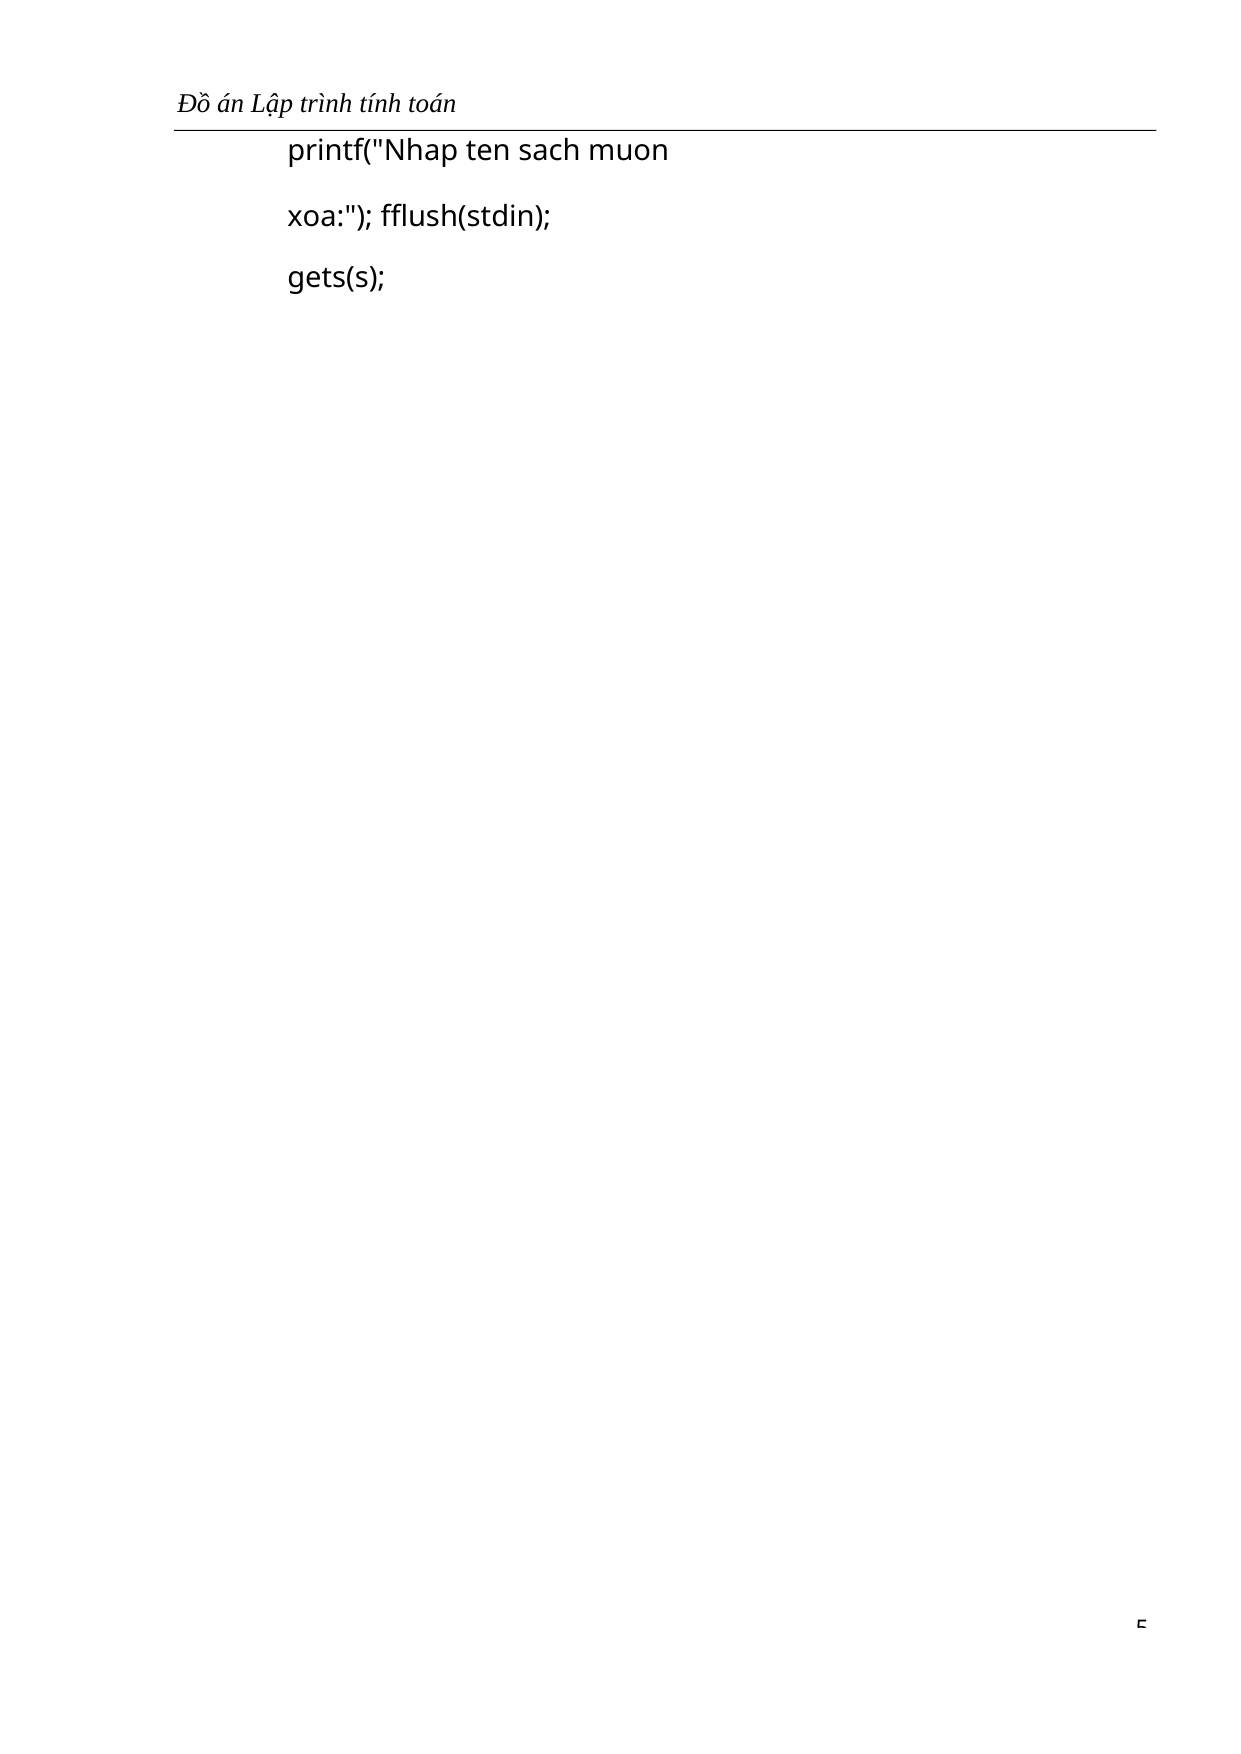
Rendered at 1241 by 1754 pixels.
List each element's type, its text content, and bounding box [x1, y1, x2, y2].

text gets(s); [287, 261, 1182, 294]
text printf("Nhap ten sach muon xoa:"); fflush(stdin); [287, 129, 744, 235]
